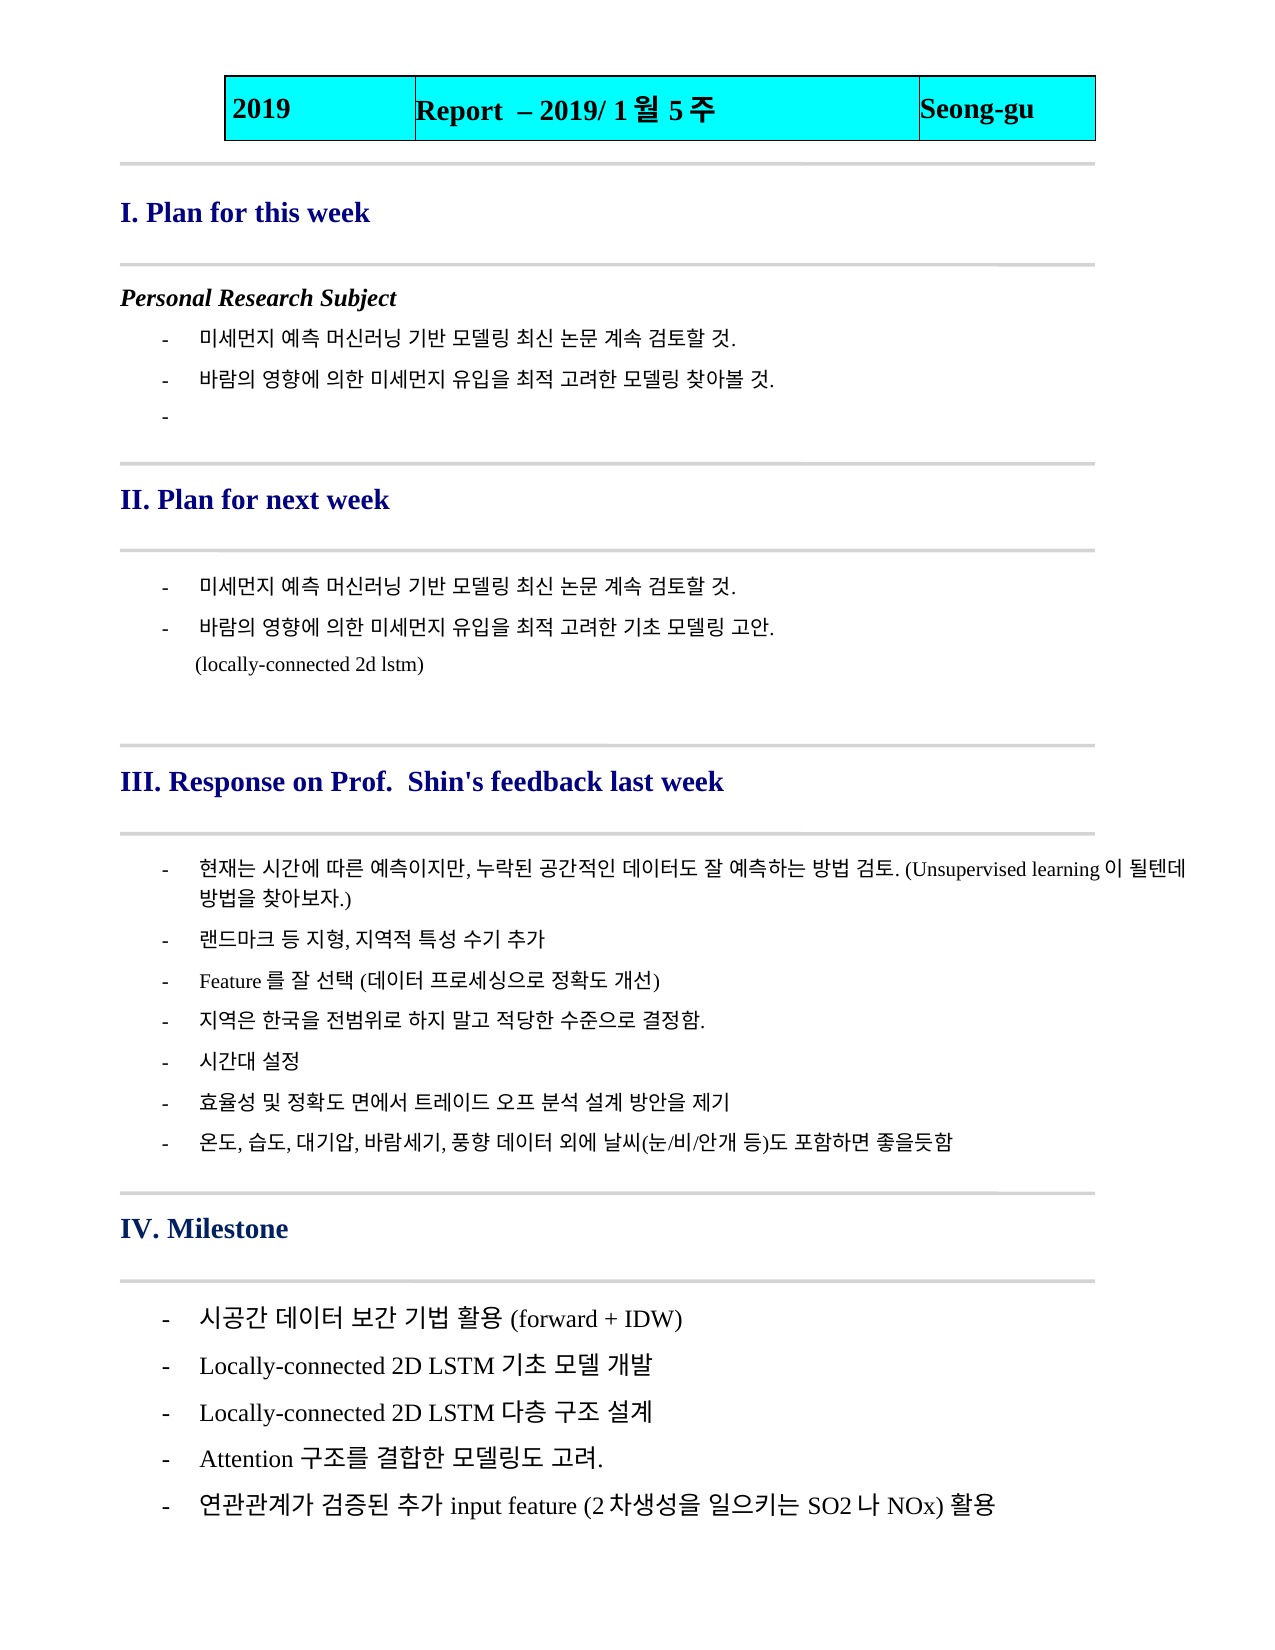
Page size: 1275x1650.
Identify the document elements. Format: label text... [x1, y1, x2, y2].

list Locally-connected 2D LSTM 다층 구조 설계 [162, 1392, 1200, 1428]
list 미세먼지 예측 머신러닝 기반 모델링 최신 논문 계속 검토할 것. [162, 323, 1200, 353]
list Feature를 잘 선택 (데이터 프로세싱으로 정확도 개선) [162, 964, 1200, 994]
table_header Seong-gu [920, 77, 1095, 140]
text I. Plan for this week [120, 196, 1200, 229]
text (locally-connected 2d lstm) [195, 652, 1200, 676]
list 미세먼지 예측 머신러닝 기반 모델링 최신 논문 계속 검토할 것. [162, 570, 1200, 601]
list 시간대 설정 [162, 1045, 1200, 1075]
list 효율성 및 정확도 면에서 트레이드 오프 분석 설계 방안을 제기 [162, 1086, 1200, 1116]
list 바람의 영향에 의한 미세먼지 유입을 최적 고려한 모델링 찾아볼 것. [162, 363, 1200, 393]
list Locally-connected 2D LSTM 기초 모델 개발 [162, 1346, 1200, 1382]
list Attention 구조를 결합한 모델링도 고려. [162, 1439, 1200, 1475]
list 현재는 시간에 따른 예측이지만, 누락된 공간적인 데이터도 잘 예측하는 방법 검토. (Unsupervised learning이 될텐데 방법을 찾아보자.) [162, 852, 1200, 913]
list 지역은 한국을 전범위로 하지 말고 적당한 수준으로 결정함. [162, 1004, 1200, 1035]
list 시공간 데이터 보간 기법 활용 (forward + IDW) [162, 1299, 1200, 1335]
table_header 2019 [226, 77, 415, 140]
list 연관관계가 검증된 추가 input feature (2차생성을 일으키는 SO2나 NOx) 활용 [162, 1486, 1200, 1522]
text IV. Milestone [120, 1211, 1200, 1244]
text III. Response on Prof. Shin's feedback last week [120, 764, 1200, 798]
table_header Report – 2019/ 1월 5주 [416, 77, 919, 140]
text II. Plan for next week [120, 482, 1200, 516]
list 바람의 영향에 의한 미세먼지 유입을 최적 고려한 기초 모델링 고안. [162, 611, 1200, 641]
list 랜드마크 등 지형, 지역적 특성 수기 추가 [162, 923, 1200, 953]
list 온도, 습도, 대기압, 바람세기, 풍향 데이터 외에 날씨(눈/비/안개 등)도 포함하면 좋을듯함 [162, 1126, 1200, 1157]
text Personal Research Subject [120, 283, 1200, 312]
